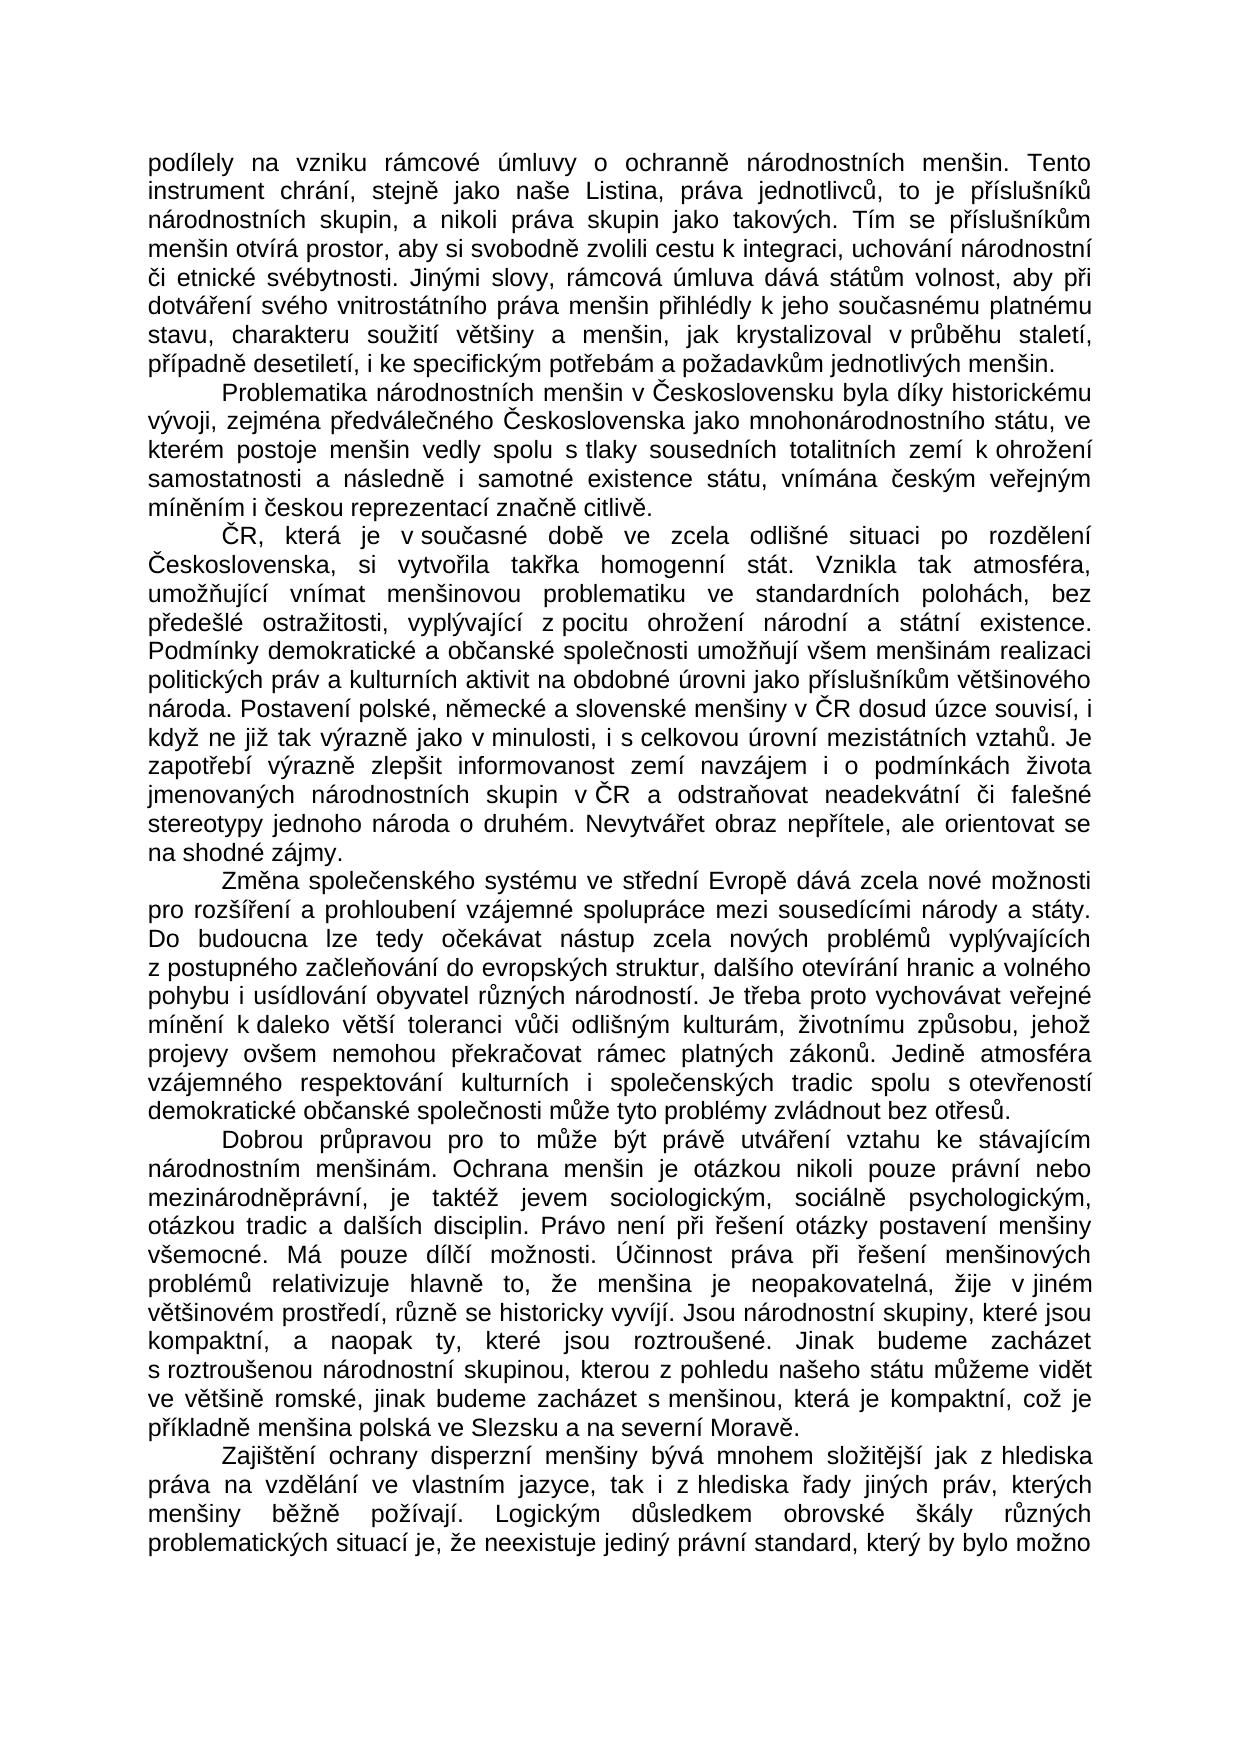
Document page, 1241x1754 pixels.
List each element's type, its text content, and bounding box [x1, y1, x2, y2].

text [148, 148, 1093, 378]
text ČR, která je v současné době ve zcela odlišné situaci po rozdělení Československa, si vytvořila takřka homogenní stát. Vznikla tak atmosféra, umožňující vnímat menšinovou problematiku ve standardních polohách, bez předešlé ostražitosti, vyplývající z pocitu ohrožení národní a státní existence. Podmínky demokratické a občanské společnosti umožňují všem menšinám realizaci politických práv a kulturních aktivit na obdobné úrovni jako příslušníkům většinového národa. Postavení polské, německé a slovenské menšiny v ČR dosud úzce souvisí, i když ne již tak výrazně jako v minulosti, i s celkovou úrovní mezistátních vztahů. Je zapotřebí výrazně zlepšit informovanost zemí navzájem i o podmínkách života jmenovaných národnostních skupin v ČR a odstraňovat neadekvátní či falešné stereotypy jednoho národa o druhém. Nevytvářet obraz nepřítele, ale orientovat se na shodné zájmy. [148, 521, 1093, 866]
text Problematika národnostních menšin v Československu byla díky historickému vývoji, zejména předválečného Československa jako mnohonárodnostního státu, ve kterém postoje menšin vedly spolu s tlaky sousedních totalitních zemí k ohrožení samostatnosti a následně i samotné existence státu, vnímána českým veřejným míněním i českou reprezentací značně citlivě. [148, 378, 1093, 521]
text Změna společenského systému ve střední Evropě dává zcela nové možnosti pro rozšíření a prohloubení vzájemné spolupráce mezi sousedícími národy a státy. Do budoucna lze tedy očekávat nástup zcela nových problémů vyplývajících z postupného začleňování do evropských struktur, dalšího otevírání hranic a volného pohybu i usídlování obyvatel různých národností. Je třeba proto vychovávat veřejné mínění k daleko větší toleranci vůči odlišným kulturám, životnímu způsobu, jehož projevy ovšem nemohou překračovat rámec platných zákonů. Jedině atmosféra vzájemného respektování kulturních i společenských tradic spolu s otevřeností demokratické občanské společnosti může tyto problémy zvládnout bez otřesů. [148, 866, 1093, 1125]
text Dobrou průpravou pro to může být právě utváření vztahu ke stávajícím národnostním menšinám. Ochrana menšin je otázkou nikoli pouze právní nebo mezinárodněprávní, je taktéž jevem sociologickým, sociálně psychologickým, otázkou tradic a dalších disciplin. Právo není při řešení otázky postavení menšiny všemocné. Má pouze dílčí možnosti. Účinnost práva při řešení menšinových problémů relativizuje hlavně to, že menšina je neopakovatelná, žije v jiném většinovém prostředí, různě se historicky vyvíjí. Jsou národnostní skupiny, které jsou kompaktní, a naopak ty, které jsou roztroušené. Jinak budeme zacházet s roztroušenou národnostní skupinou, kterou z pohledu našeho státu můžeme vidět ve většině romské, jinak budeme zacházet s menšinou, která je kompaktní, což je příkladně menšina polská ve Slezsku a na severní Moravě. [148, 1125, 1093, 1441]
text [148, 1441, 1093, 1556]
